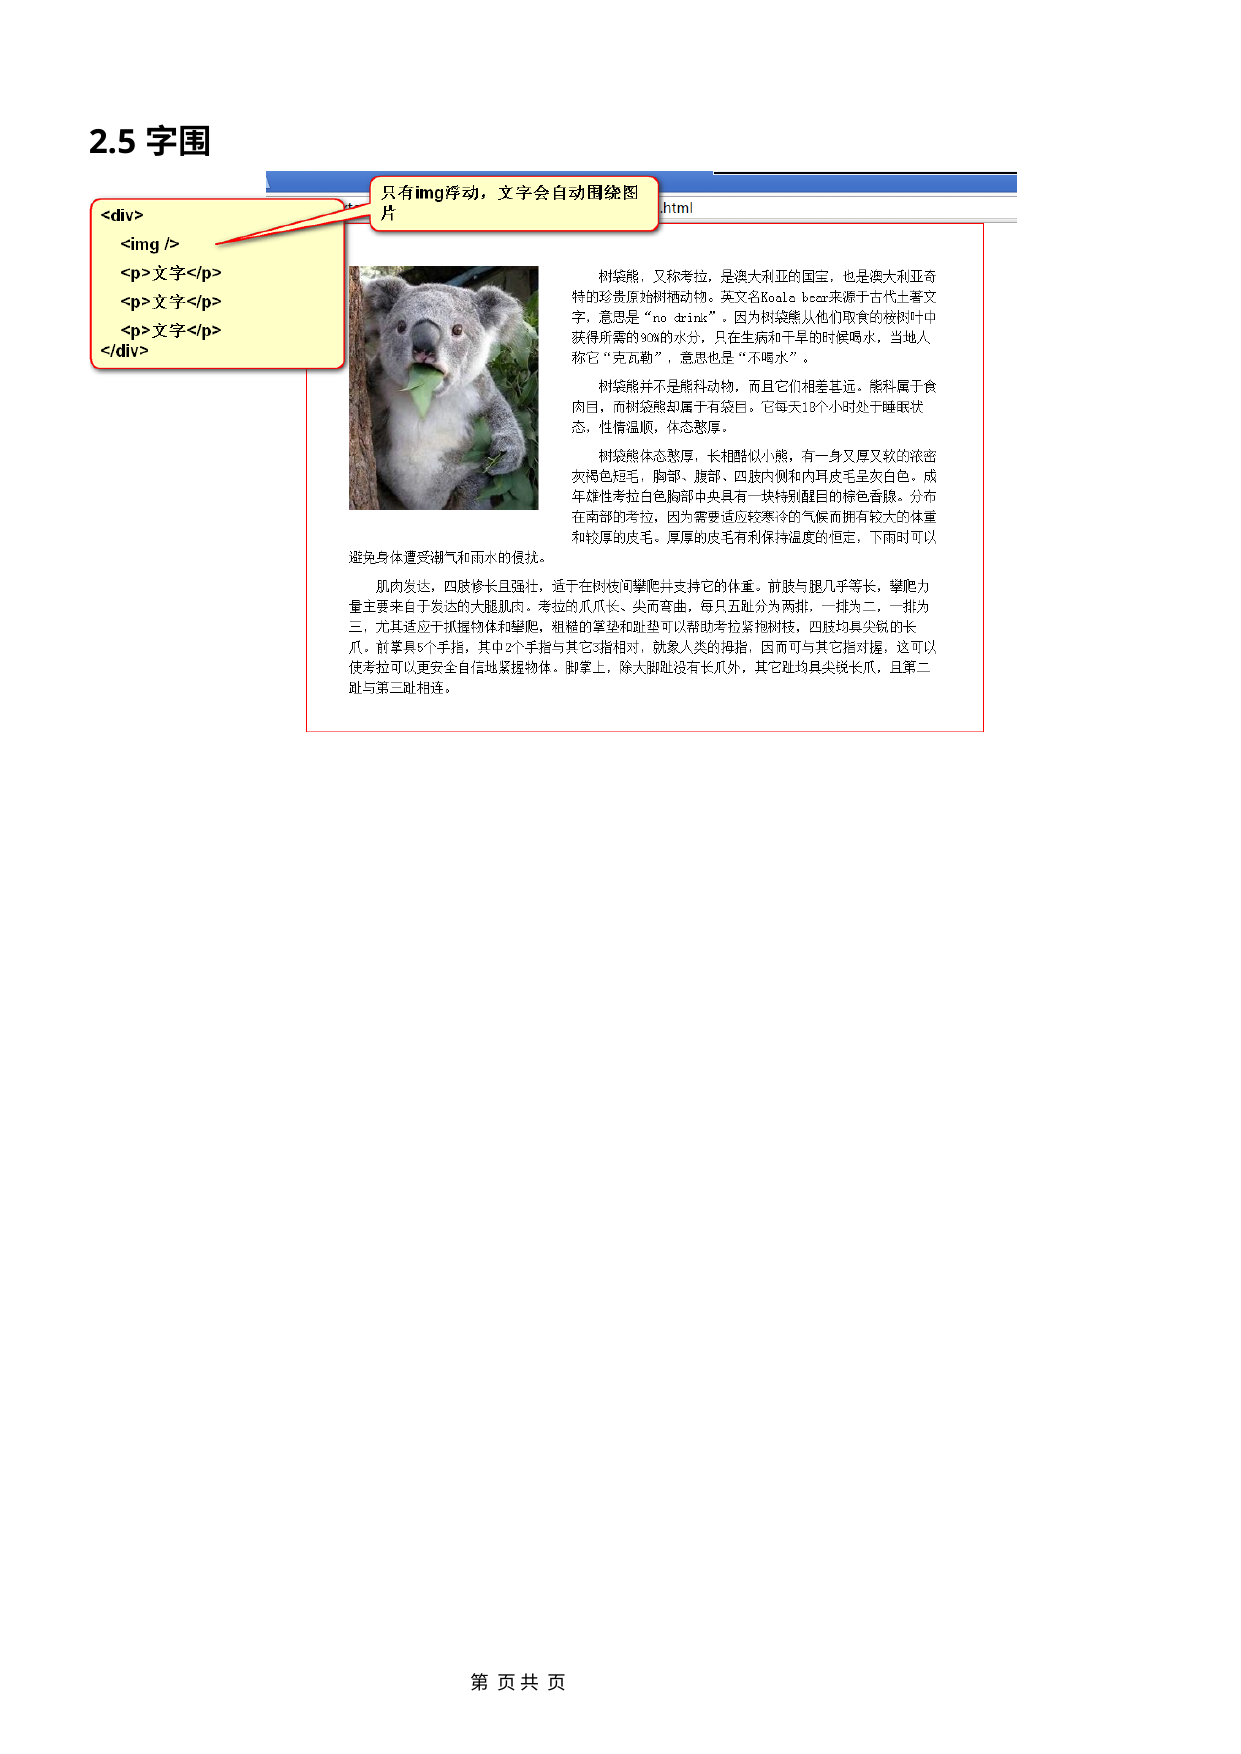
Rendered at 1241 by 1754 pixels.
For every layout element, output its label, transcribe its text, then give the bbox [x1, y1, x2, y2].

subtitle 2.5 字围 [88, 107, 1152, 172]
picture [88, 171, 1017, 765]
